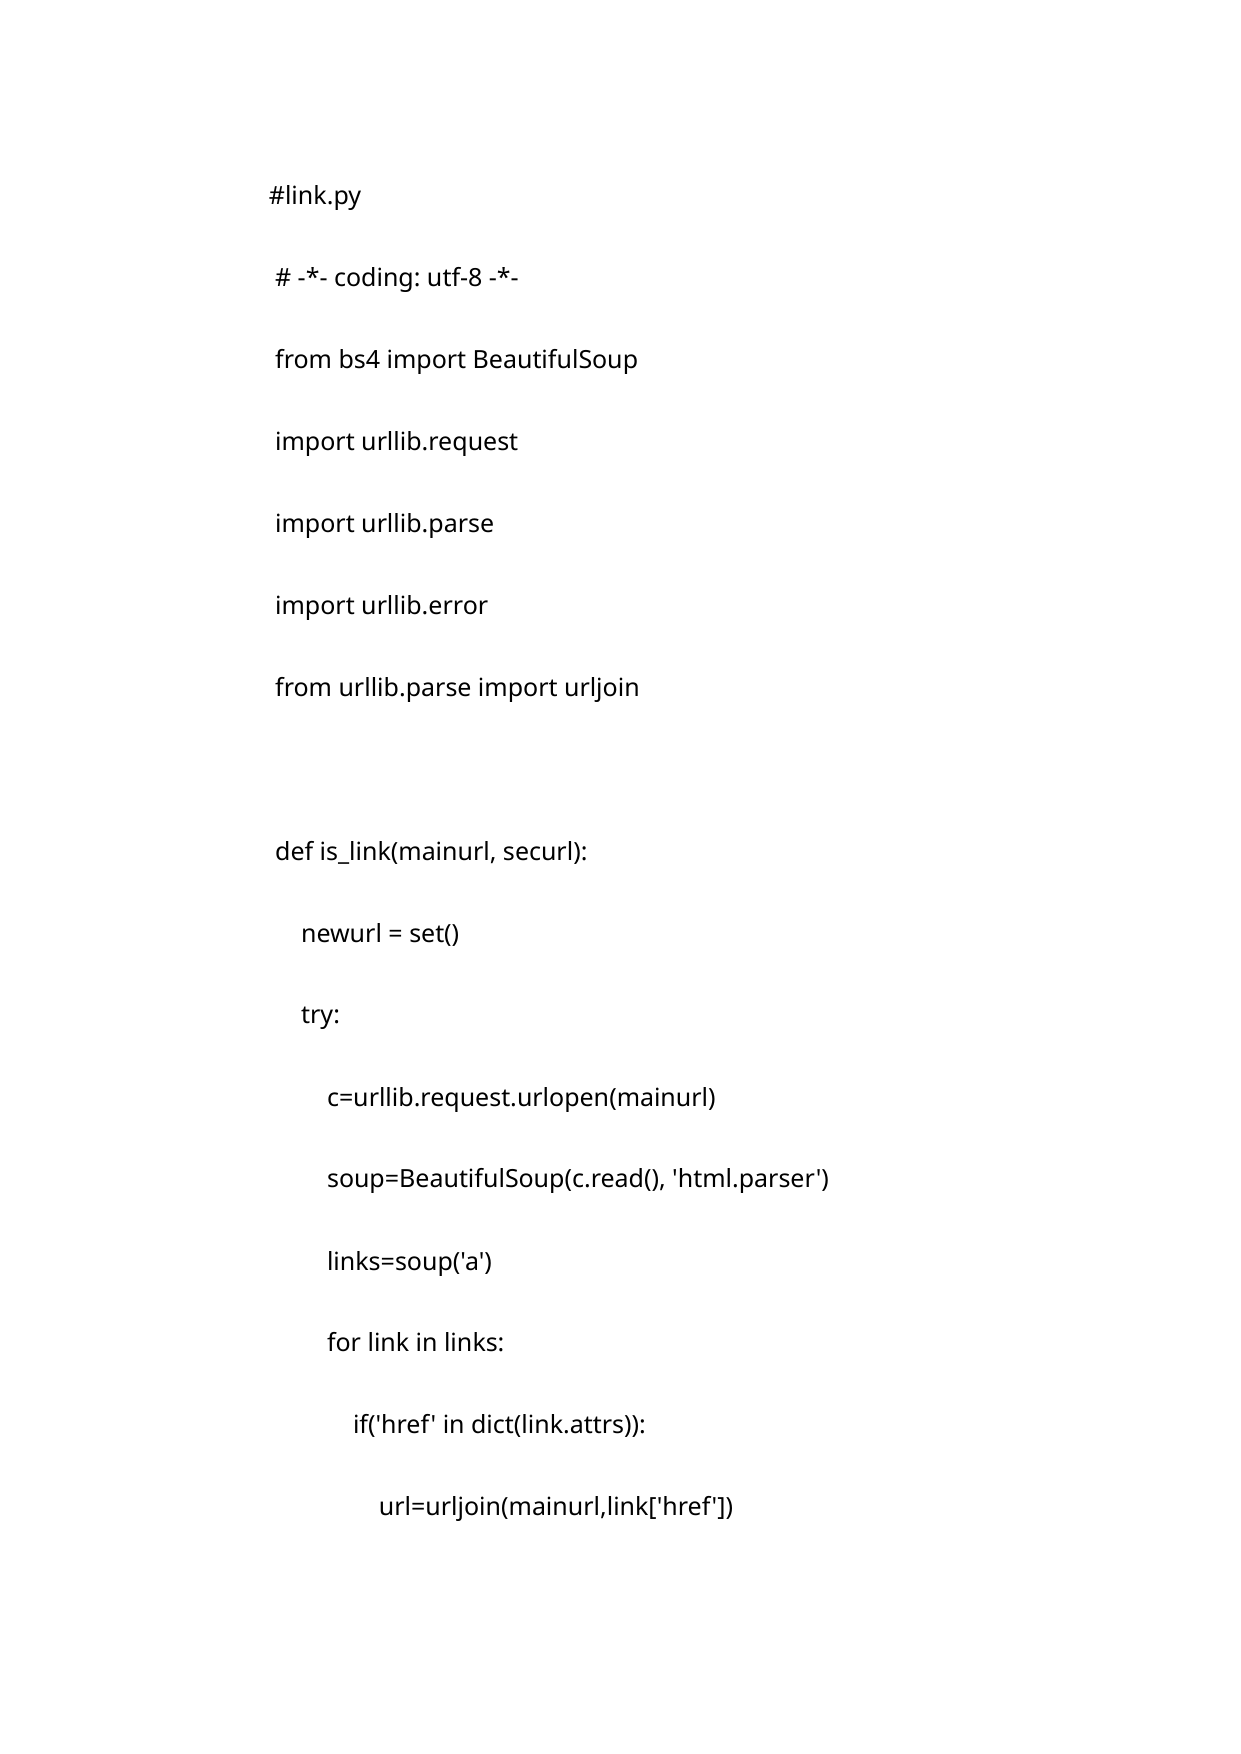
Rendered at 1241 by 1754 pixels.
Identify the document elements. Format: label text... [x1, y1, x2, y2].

list #link.py [269, 162, 1053, 227]
list soup=BeautifulSoup(c.read(), 'html.parser') [225, 1146, 1053, 1211]
list c=urllib.request.urlopen(mainurl) [225, 1064, 1053, 1129]
list try: [225, 982, 1053, 1047]
list links=soup('a') [225, 1228, 1053, 1293]
list # -*- coding: utf-8 -*- [225, 244, 1053, 309]
list def is_link(mainurl, securl): [225, 818, 1053, 883]
list url=urljoin(mainurl,link['href']) [225, 1474, 1053, 1539]
list import urllib.parse [225, 490, 1053, 555]
list from urllib.parse import urljoin [225, 654, 1053, 719]
list import urllib.error [225, 572, 1053, 637]
list newurl = set() [225, 900, 1053, 965]
list from bs4 import BeautifulSoup [225, 326, 1053, 391]
list import urllib.request [225, 408, 1053, 473]
list for link in links: [225, 1310, 1053, 1375]
list if('href' in dict(link.attrs)): [225, 1392, 1053, 1457]
